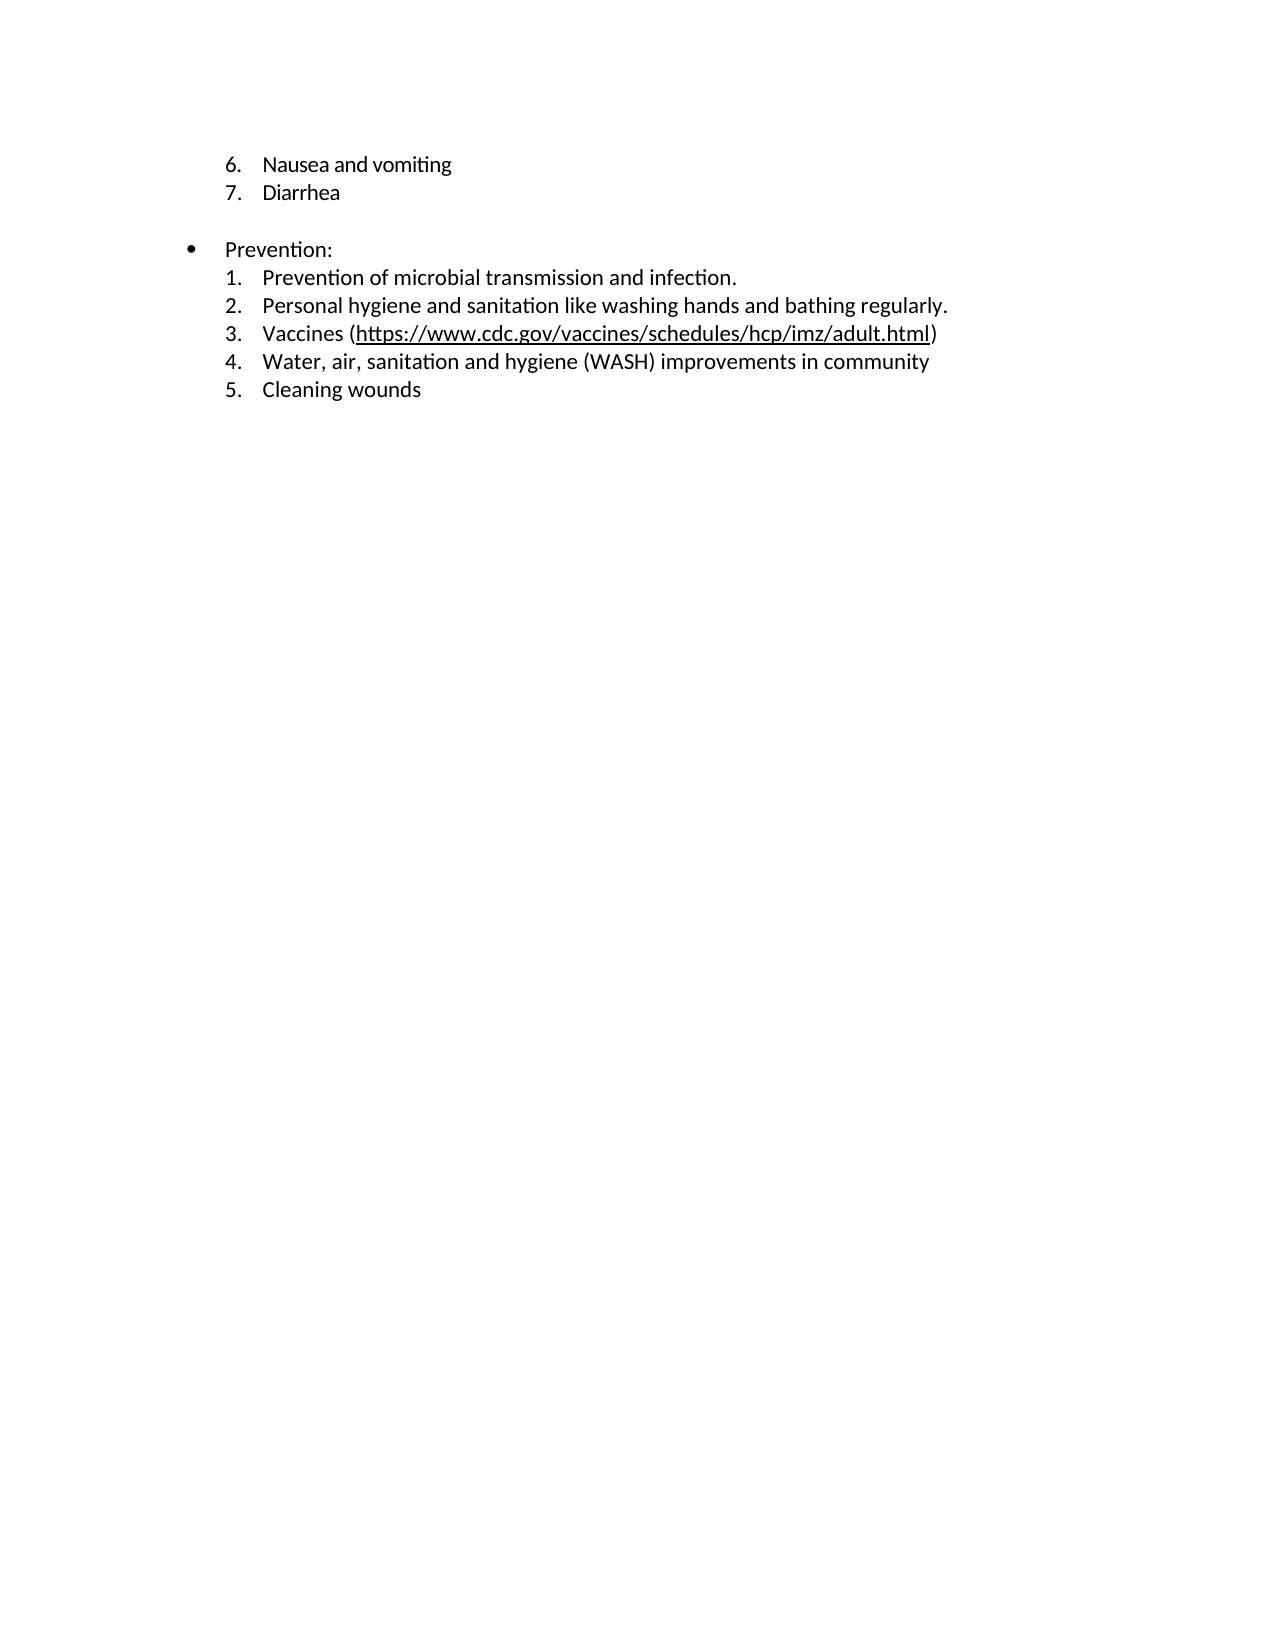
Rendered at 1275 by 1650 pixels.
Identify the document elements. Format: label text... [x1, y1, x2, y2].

list Prevention of microbial transmission and infection. [225, 263, 1125, 291]
list Personal hygiene and sanitation like washing hands and bathing regularly. [225, 291, 1125, 319]
list Vaccines (https://www.cdc.gov/vaccines/schedules/hcp/imz/adult.html) [225, 319, 1125, 347]
list Diarrhea [225, 178, 1125, 206]
list Cleaning wounds [225, 375, 1125, 403]
list Water, air, sanitation and hygiene (WASH) improvements in community [225, 347, 1125, 375]
list Nausea and vomiting [225, 150, 1125, 178]
list Prevention: [187, 235, 1125, 263]
